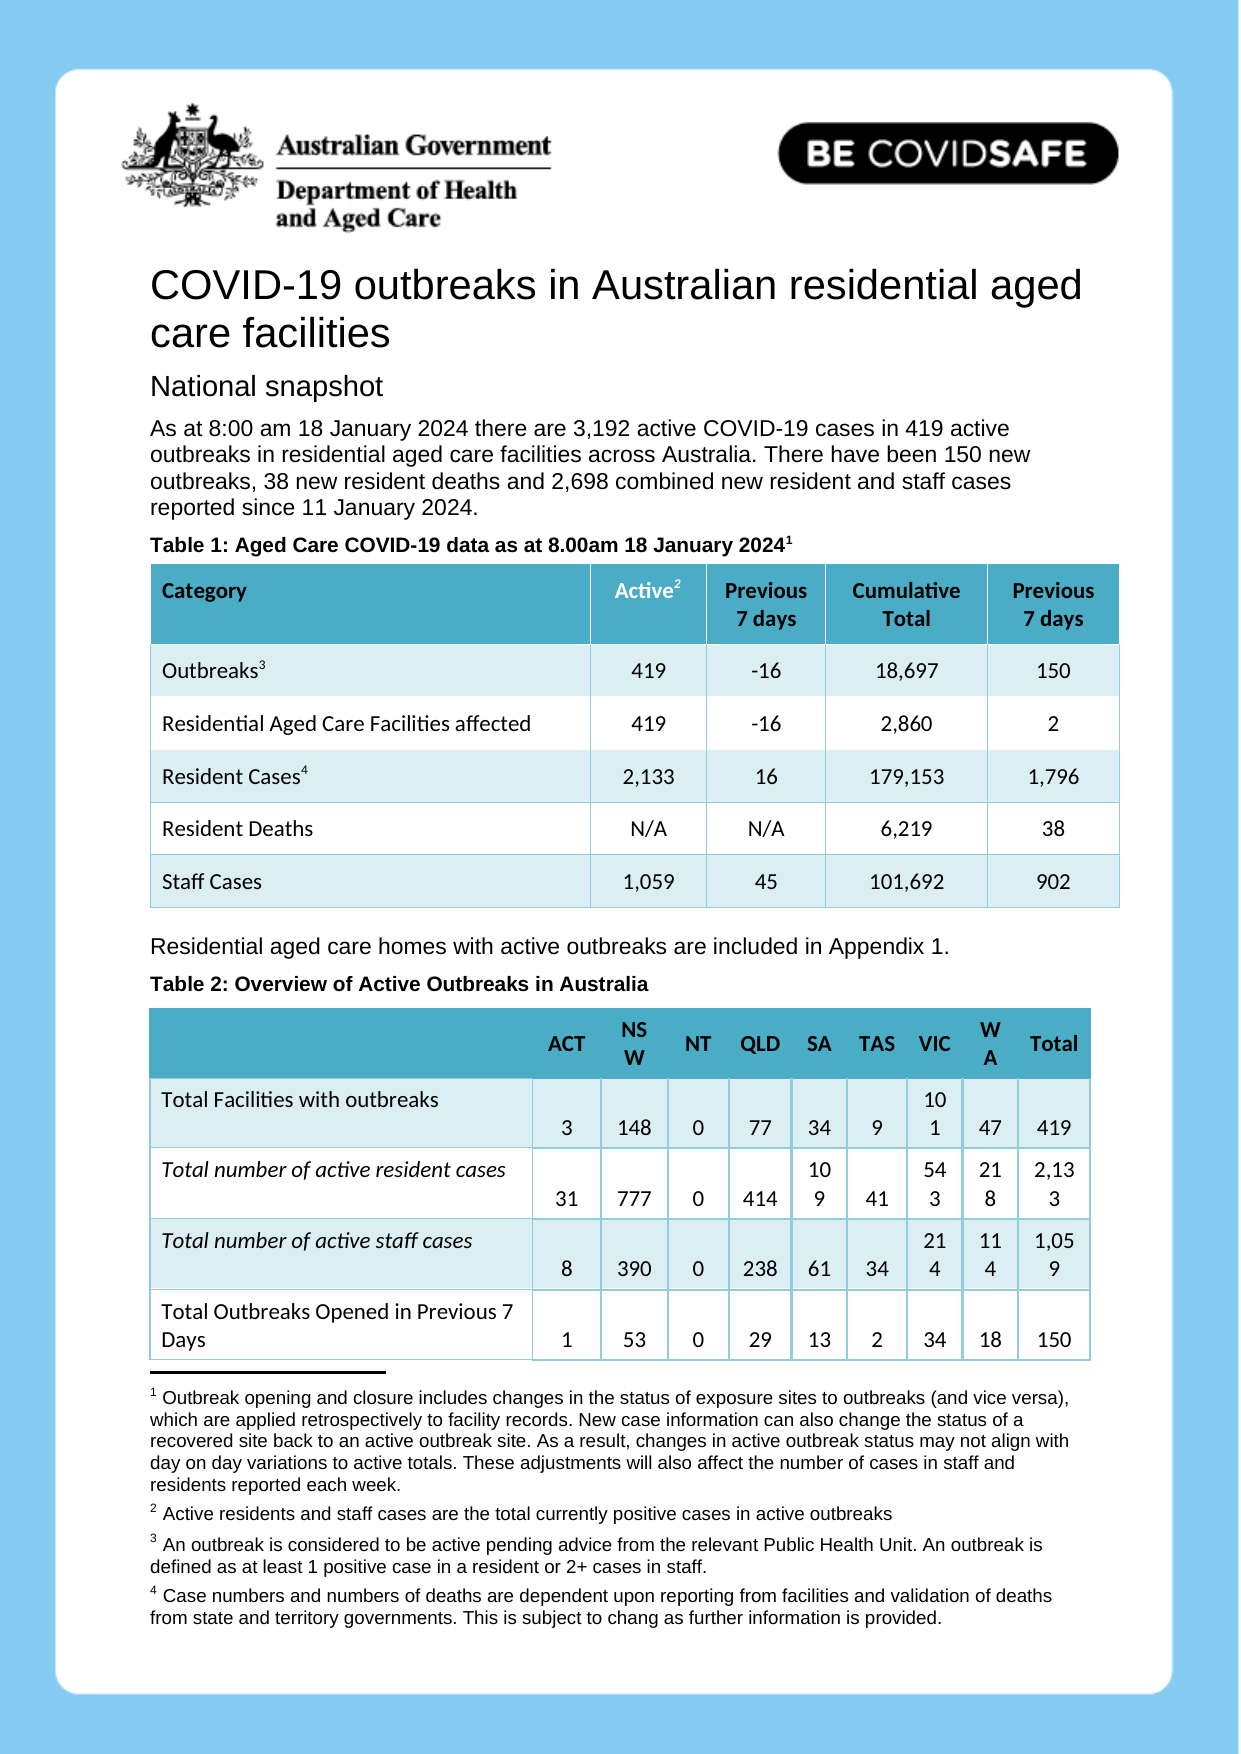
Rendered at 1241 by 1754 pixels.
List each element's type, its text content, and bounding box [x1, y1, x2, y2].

table_cell 6,219 [826, 803, 987, 854]
table_cell 8 [533, 1220, 600, 1288]
table_cell 34 [908, 1291, 961, 1359]
picture [0, 0, 1239, 1754]
table_cell 218 [964, 1149, 1017, 1218]
table_header ACT [533, 1009, 600, 1078]
table_cell 0 [669, 1291, 728, 1359]
table_header [151, 1009, 532, 1078]
table_cell 109 [793, 1149, 846, 1218]
table_cell Total Facilities with outbreaks [151, 1079, 532, 1147]
table_header Previous 7 days [707, 564, 825, 644]
table_cell 1 [533, 1291, 600, 1359]
table_cell 419 [591, 645, 706, 696]
table_cell 414 [730, 1149, 790, 1218]
table_cell 179,153 [826, 750, 987, 802]
table_header Previous 7 days [988, 564, 1119, 644]
table_cell 214 [908, 1220, 961, 1288]
text Table 2: Overview of Active Outbreaks in Australia [150, 972, 1090, 996]
table_cell 777 [602, 1149, 667, 1218]
text Residential aged care homes with active outbreaks are included in Appendix 1. [150, 933, 1090, 959]
table_cell 150 [988, 645, 1119, 696]
table_cell 419 [1019, 1079, 1089, 1147]
table_cell 1,796 [988, 750, 1119, 802]
table_cell 2 [848, 1291, 906, 1359]
table_cell Staff Cases [151, 855, 590, 907]
table_cell N/A [591, 803, 706, 854]
table_cell Total number of active staff cases [151, 1219, 532, 1288]
table_cell 31 [533, 1149, 600, 1218]
table_cell 9 [848, 1079, 906, 1147]
table_cell 1,059 [591, 855, 706, 907]
table_header Total [1018, 1009, 1090, 1078]
table_cell 390 [602, 1220, 667, 1288]
table_cell Outbreaks [151, 645, 590, 696]
table_cell 238 [730, 1220, 790, 1288]
table_cell 38 [988, 803, 1119, 854]
table_cell 77 [730, 1079, 790, 1147]
table_cell Total Outbreaks Opened in Previous 7 Days [151, 1290, 532, 1359]
table_cell 0 [669, 1079, 728, 1147]
table_cell 18 [964, 1291, 1017, 1359]
table_cell 101 [908, 1079, 961, 1147]
table_cell 148 [602, 1079, 667, 1147]
table_cell 0 [669, 1220, 728, 1288]
table_cell 2,133 [1019, 1149, 1089, 1218]
table_cell N/A [707, 803, 825, 854]
table_cell 150 [1019, 1291, 1089, 1359]
table_header QLD [729, 1009, 791, 1078]
table_cell 45 [707, 855, 825, 907]
table_header NT [668, 1009, 728, 1078]
table_cell 2,860 [826, 698, 987, 749]
table_cell 13 [793, 1291, 846, 1359]
table_cell -16 [707, 698, 825, 749]
table_cell 902 [988, 855, 1119, 907]
title COVID-19 outbreaks in Australian residential aged care facilities [150, 261, 1090, 356]
table_cell 53 [602, 1291, 667, 1359]
table_header Active [591, 564, 706, 644]
table_cell 2,133 [591, 750, 706, 802]
table_cell 1,059 [1019, 1220, 1089, 1288]
table_header WA [963, 1009, 1017, 1078]
table_cell 29 [730, 1291, 790, 1359]
table_cell 34 [848, 1220, 906, 1288]
table_cell 34 [793, 1079, 846, 1147]
table_cell 419 [591, 698, 706, 749]
table_cell 41 [848, 1149, 906, 1218]
table_cell 543 [908, 1149, 961, 1218]
table_cell 114 [964, 1220, 1017, 1288]
table_cell Resident Deaths [151, 803, 590, 854]
table_cell 0 [669, 1149, 728, 1218]
table_header Category [151, 564, 590, 644]
table_header VIC [907, 1009, 962, 1078]
table_header SA [792, 1009, 846, 1078]
table_cell 47 [964, 1079, 1017, 1147]
table_cell Residential Aged Care Facilities affected [151, 698, 590, 749]
subtitle National snapshot [150, 369, 1090, 402]
table_cell 16 [707, 750, 825, 802]
table_cell Resident Cases [151, 750, 590, 802]
table_cell 2 [988, 698, 1119, 749]
table_cell 3 [533, 1079, 600, 1147]
table_cell 61 [793, 1220, 846, 1288]
table_header Cumulative Total [826, 564, 987, 644]
table_header TAS [847, 1009, 906, 1078]
table_header NSW [601, 1009, 667, 1078]
table_cell 101,692 [826, 855, 987, 907]
table_cell Total number of active resident cases [151, 1148, 532, 1218]
table_cell 18,697 [826, 645, 987, 696]
table_cell -16 [707, 645, 825, 696]
text As at 8:00 am 18 January 2024 there are 3,192 active COVID-19 cases in 419 active outbreaks in residential aged care facilities across Australia. There have been 150 new outbreaks, 38 new resident deaths and 2,698 combined new resident and staff cases reported since 11 January 2024. [150, 415, 1090, 520]
